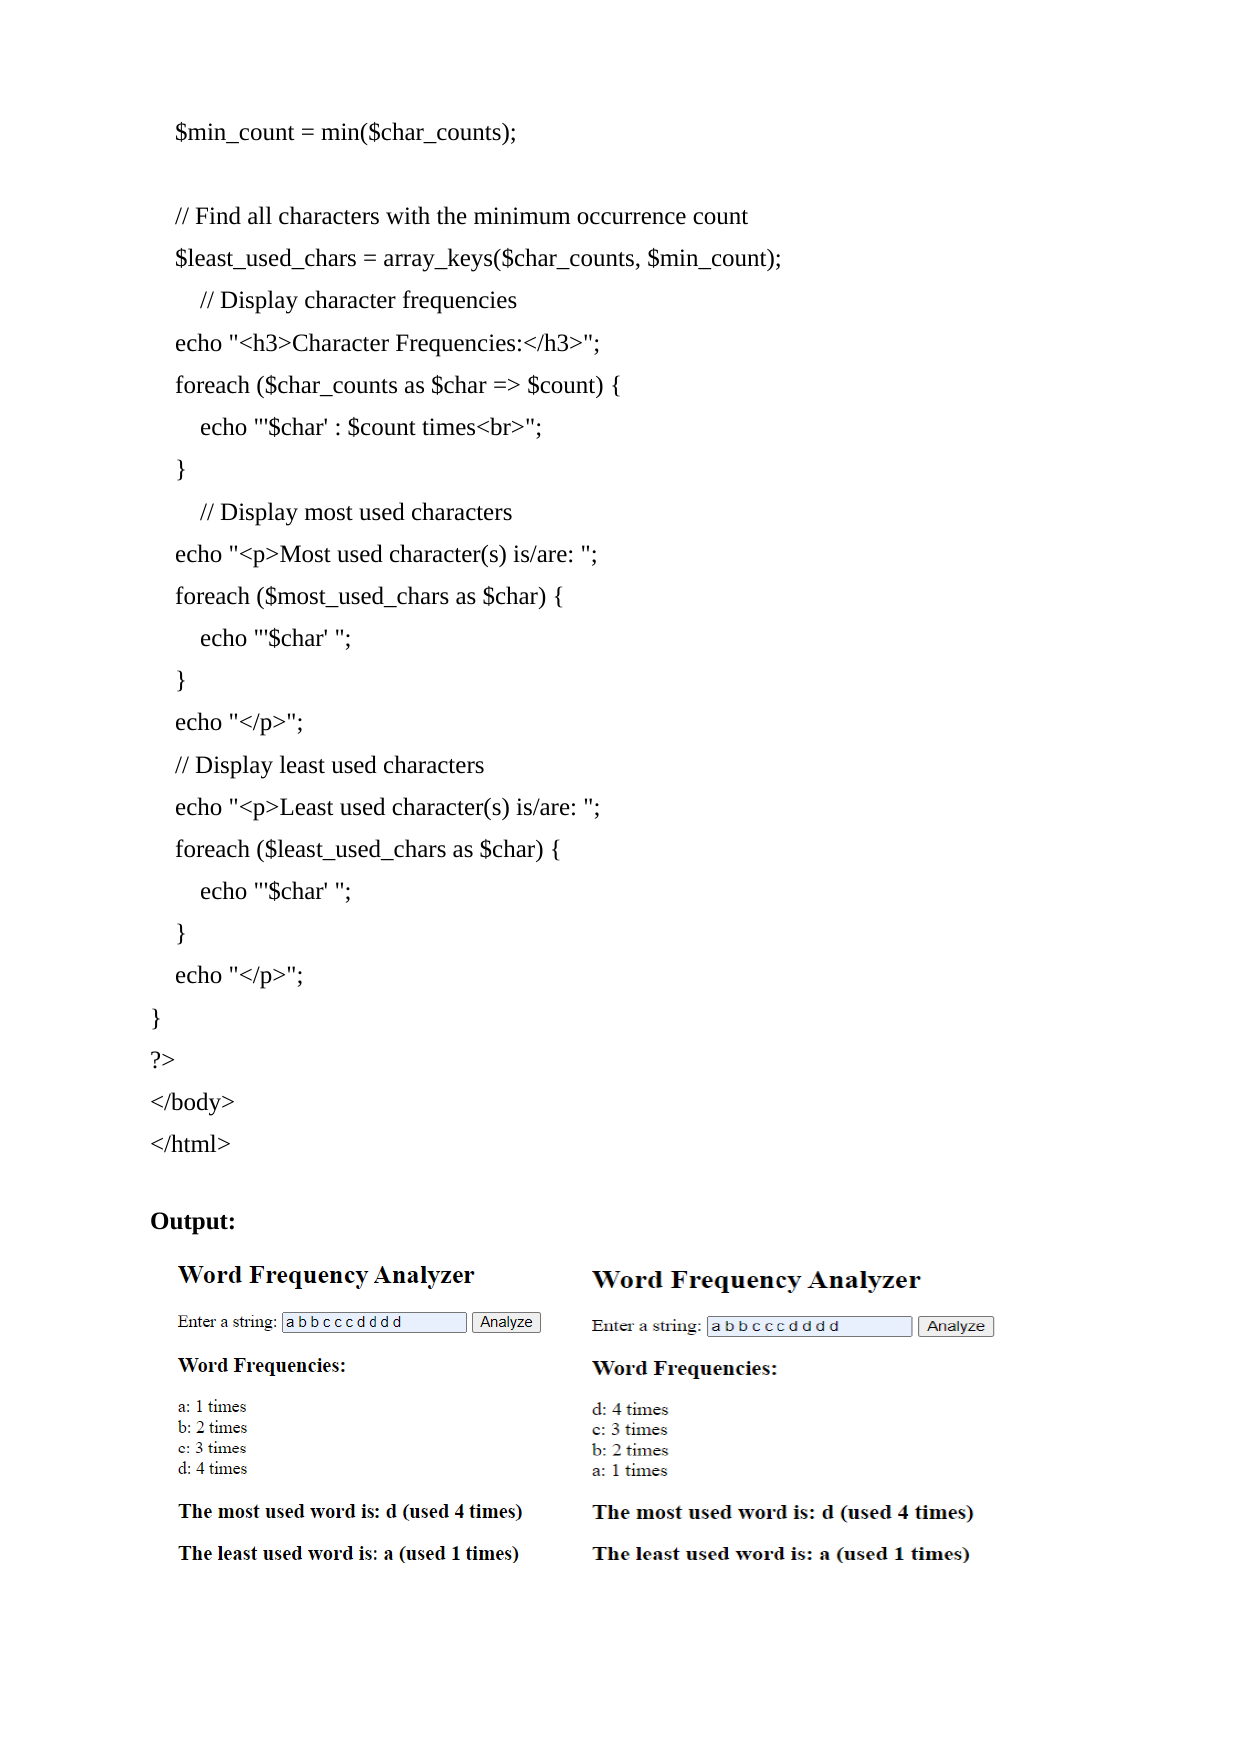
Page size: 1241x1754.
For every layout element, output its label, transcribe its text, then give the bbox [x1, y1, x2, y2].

text echo "'$char' "; [150, 863, 1090, 905]
picture [150, 1253, 1091, 1563]
text } [150, 652, 1090, 694]
text Output: [150, 1206, 1090, 1234]
text } [150, 905, 1090, 947]
text // Display character frequencies [150, 272, 1090, 314]
text echo "<h3>Character Frequencies:</h3>"; [150, 314, 1090, 357]
text $least_used_chars = array_keys($char_counts, $min_count); [150, 230, 1090, 272]
text echo "<p>Most used character(s) is/are: "; [150, 525, 1090, 567]
text } [150, 989, 1090, 1032]
text foreach ($least_used_chars as $char) { [150, 821, 1090, 863]
text // Display least used characters [150, 736, 1090, 778]
text // Find all characters with the minimum occurrence count [150, 188, 1090, 230]
text echo "</p>"; [150, 694, 1090, 736]
text </body> [150, 1074, 1090, 1116]
text $min_count = min($char_counts); [150, 103, 1090, 146]
text echo "</p>"; [150, 947, 1090, 989]
text ?> [150, 1032, 1090, 1074]
text foreach ($most_used_chars as $char) { [150, 567, 1090, 610]
text echo "<p>Least used character(s) is/are: "; [150, 778, 1090, 821]
text } [150, 441, 1090, 483]
text foreach ($char_counts as $char => $count) { [150, 357, 1090, 399]
text </html> [150, 1116, 1090, 1158]
text // Display most used characters [150, 483, 1090, 525]
text echo "'$char' : $count times<br>"; [150, 399, 1090, 441]
text echo "'$char' "; [150, 610, 1090, 652]
